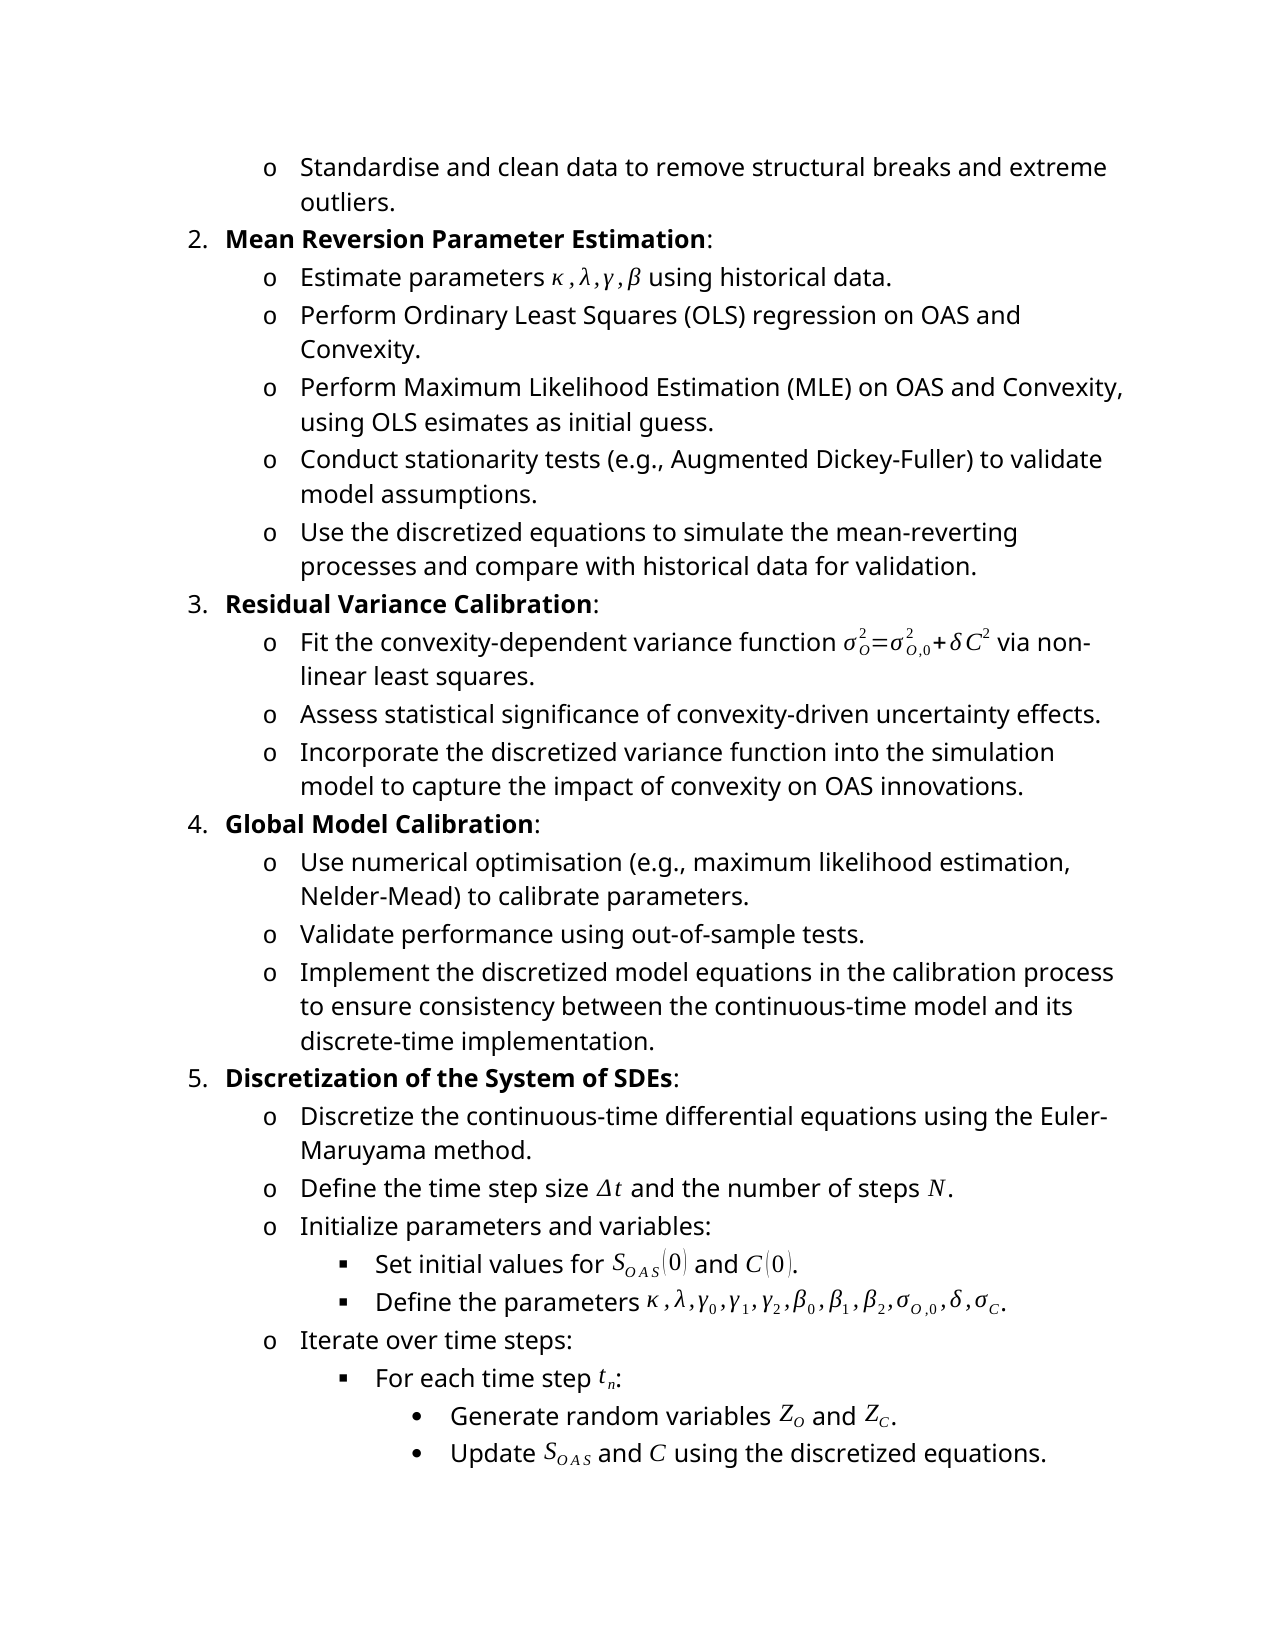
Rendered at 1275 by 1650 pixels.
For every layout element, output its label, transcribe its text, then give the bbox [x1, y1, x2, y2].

list Standardise and clean data to remove structural breaks and extreme outliers. [262, 150, 1125, 218]
list Assess statistical significance of convexity-driven uncertainty effects. [262, 697, 1125, 731]
list Use numerical optimisation (e.g., maximum likelihood estimation, Nelder-Mead) to calibrate parameters. [262, 845, 1125, 913]
list Conduct stationarity tests (e.g., Augmented Dickey-Fuller) to validate model assumptions. [262, 442, 1125, 510]
list Set initial values for and . [337, 1247, 1125, 1281]
list For each time step : [337, 1361, 1125, 1394]
list Discretize the continuous-time differential equations using the Euler-Maruyama method. [262, 1099, 1125, 1167]
list Fit the convexity-dependent variance function via non-linear least squares. [262, 624, 1125, 693]
list Incorporate the discretized variance function into the simulation model to capture the impact of convexity on OAS innovations. [262, 735, 1125, 803]
list Define the parameters . [337, 1285, 1125, 1319]
list Validate performance using out-of-sample tests. [262, 917, 1125, 951]
list Discretization of the System of SDEs: [187, 1061, 1125, 1095]
list Perform Ordinary Least Squares (OLS) regression on OAS and Convexity. [262, 298, 1125, 366]
list Mean Reversion Parameter Estimation: [187, 222, 1125, 256]
list Residual Variance Calibration: [187, 586, 1125, 620]
list Initialize parameters and variables: [262, 1209, 1125, 1243]
list Use the discretized equations to simulate the mean-reverting processes and compare with historical data for validation. [262, 514, 1125, 582]
list Estimate parameters using historical data. [262, 260, 1125, 294]
list Update and using the discretized equations. [412, 1436, 1125, 1470]
list Generate random variables and . [412, 1398, 1125, 1432]
list Global Model Calibration: [187, 807, 1125, 841]
list Implement the discretized model equations in the calibration process to ensure consistency between the continuous-time model and its discrete-time implementation. [262, 955, 1125, 1057]
list Iterate over time steps: [262, 1322, 1125, 1357]
list Define the time step size and the number of steps . [262, 1171, 1125, 1205]
list Perform Maximum Likelihood Estimation (MLE) on OAS and Convexity, using OLS esimates as initial guess. [262, 370, 1125, 438]
